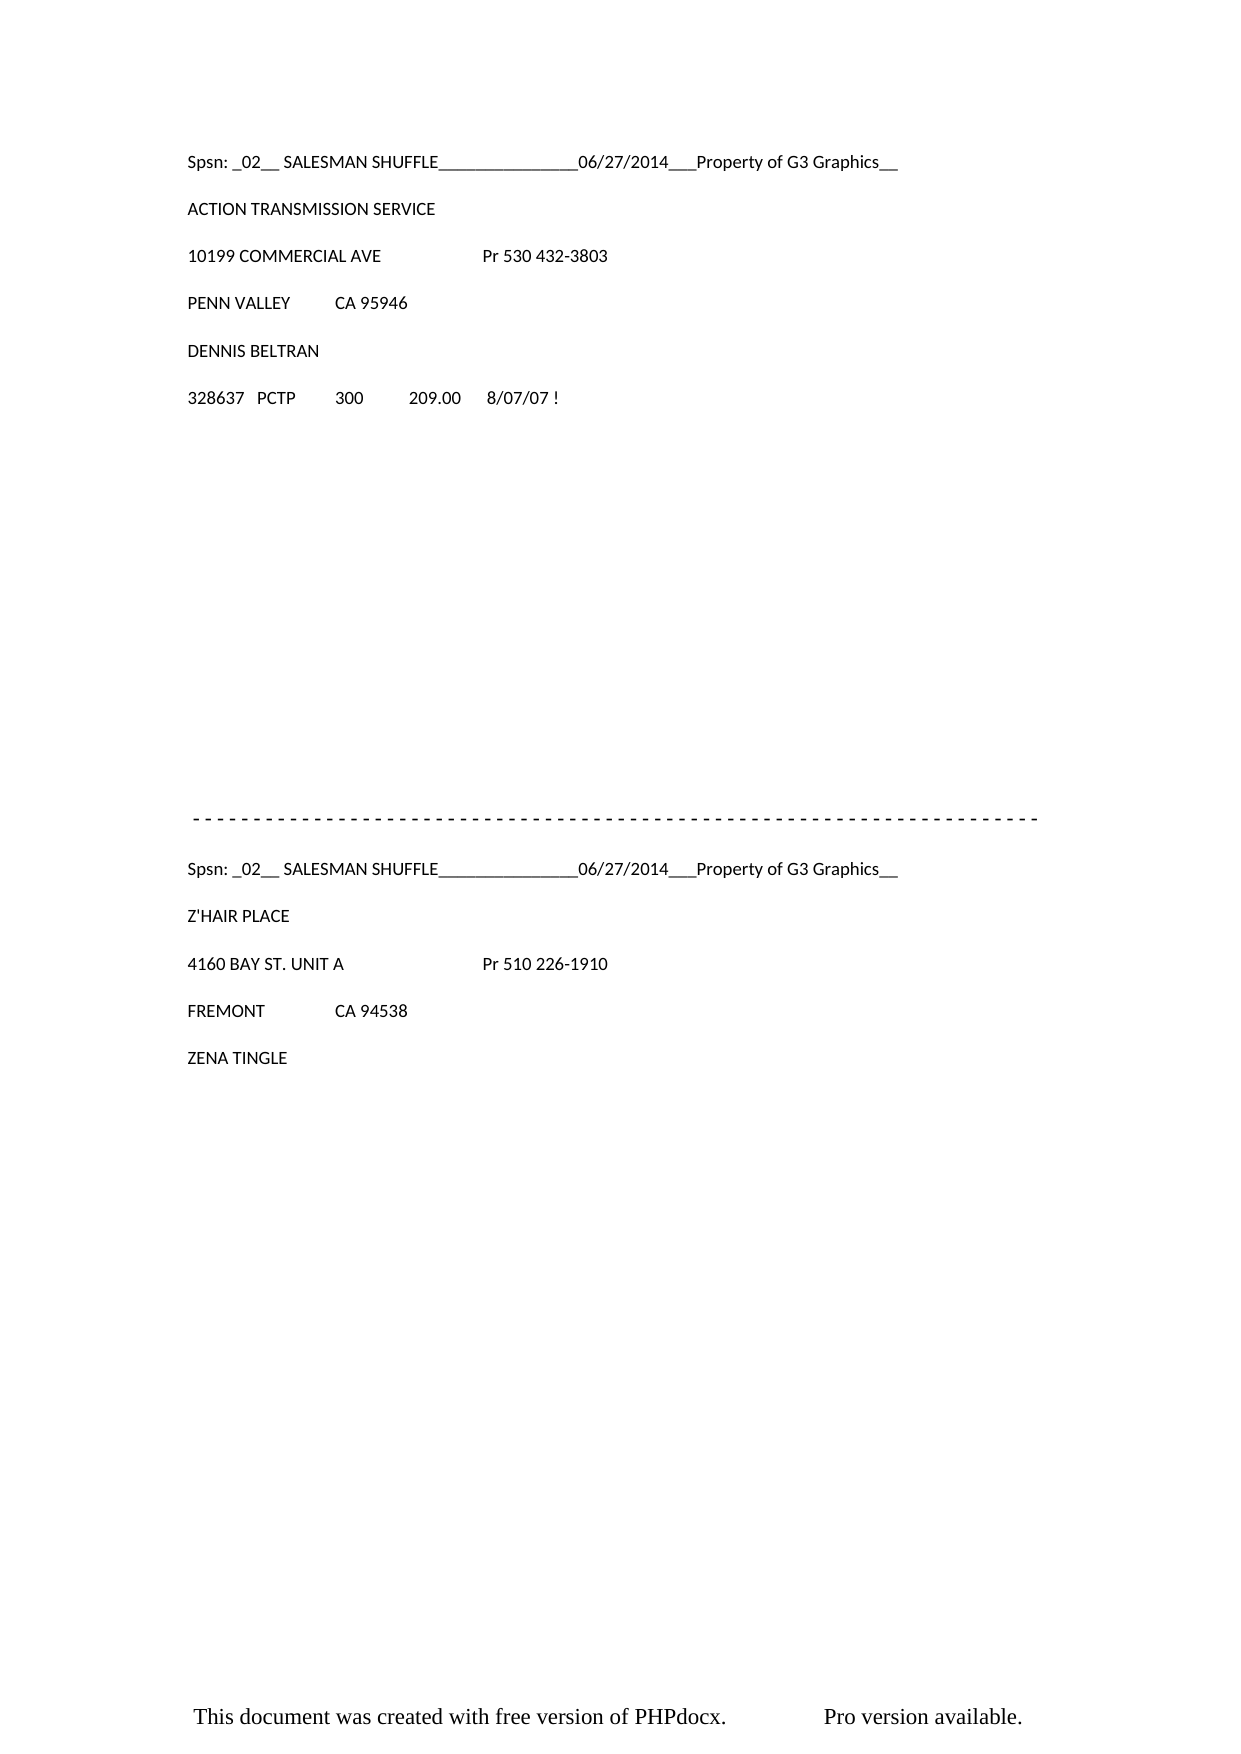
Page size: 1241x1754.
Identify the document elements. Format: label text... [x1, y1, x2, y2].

text Z'HAIR PLACE [187, 904, 1053, 927]
text 10199 COMMERCIAL AVE Pr 530 432-3803 [187, 244, 1053, 267]
text Spsn: _02__ SALESMAN SHUFFLE_______________06/27/2014___Property of G3 Graphics__ [187, 150, 1053, 173]
text - - - - - - - - - - - - - - - - - - - - - - - - - - - - - - - - - - - - - - - - - - - - - - - - - - - - - - - - - - - - - - - - - - - - - - [187, 804, 1053, 832]
text 328637 PCTP 300 209.00 8/07/07 ! [187, 386, 1053, 409]
text FREMONT CA 94538 [187, 999, 1053, 1022]
text DENNIS BELTRAN [187, 339, 1053, 362]
text PENN VALLEY CA 95946 [187, 292, 1053, 314]
text ACTION TRANSMISSION SERVICE [187, 197, 1053, 220]
text Spsn: _02__ SALESMAN SHUFFLE_______________06/27/2014___Property of G3 Graphics__ [187, 857, 1053, 880]
text 4160 BAY ST. UNIT A Pr 510 226-1910 [187, 952, 1053, 974]
text ZENA TINGLE [187, 1046, 1053, 1069]
